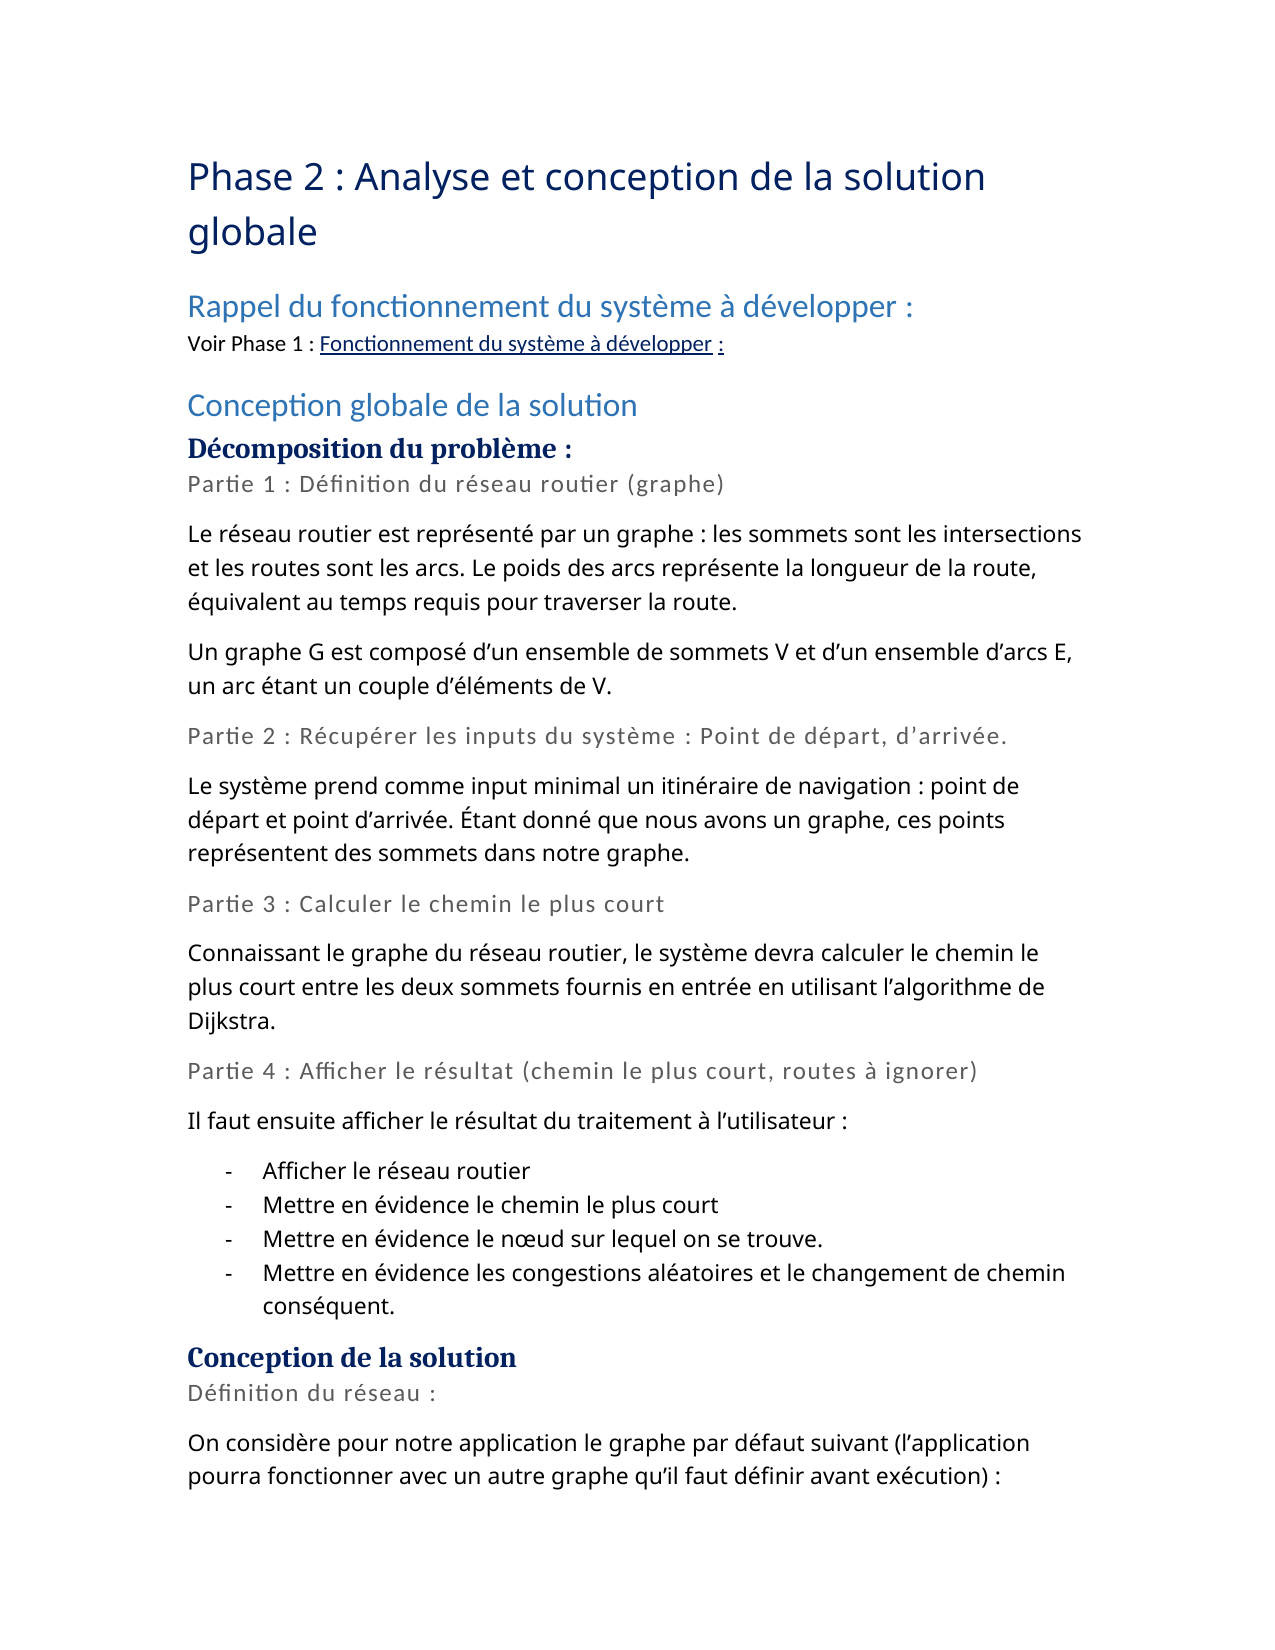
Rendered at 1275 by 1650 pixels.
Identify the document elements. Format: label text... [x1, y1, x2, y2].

text Un graphe G est composé d’un ensemble de sommets V et d’un ensemble d’arcs E, un arc étant un couple d’éléments de V. [187, 636, 1087, 701]
subtitle Phase 2 : Analyse et conception de la solution globale [187, 150, 1087, 256]
subtitle Partie 3 : Calculer le chemin le plus court [187, 888, 1087, 918]
text Voir Phase 1 : Fonctionnement du système à développer: [187, 329, 1087, 357]
subtitle Partie 4 : Afficher le résultat (chemin le plus court, routes à ignorer) [187, 1055, 1087, 1086]
text Le réseau routier est représenté par un graphe : les sommets sont les intersections et les routes sont les arcs. Le poids des arcs représente la longueur de la route, équivalent au temps requis pour traverser la route. [187, 518, 1087, 617]
text Il faut ensuite afficher le résultat du traitement à l’utilisateur : [187, 1105, 1087, 1136]
list Mettre en évidence le chemin le plus court [225, 1189, 1087, 1220]
subtitle Rappel du fonctionnement du système à développer : [187, 285, 1087, 326]
subtitle Conception de la solution [187, 1341, 1087, 1374]
subtitle Conception globale de la solution [187, 384, 1087, 425]
subtitle Décomposition du problème : [187, 432, 1087, 466]
subtitle Partie 1 : Définition du réseau routier (graphe) [187, 469, 1087, 499]
text Le système prend comme input minimal un itinéraire de navigation : point de départ et point d’arrivée. Étant donné que nous avons un graphe, ces points représentent des sommets dans notre graphe. [187, 770, 1087, 869]
subtitle Définition du réseau : [187, 1377, 1087, 1407]
subtitle Partie 2 : Récupérer les inputs du système : Point de départ, d’arrivée. [187, 720, 1087, 751]
list Mettre en évidence le nœud sur lequel on se trouve. [225, 1223, 1087, 1254]
text Connaissant le graphe du réseau routier, le système devra calculer le chemin le plus court entre les deux sommets fournis en entrée en utilisant l’algorithme de Dijkstra. [187, 937, 1087, 1036]
text On considère pour notre application le graphe par défaut suivant (l’application pourra fonctionner avec un autre graphe qu’il faut définir avant exécution) : [187, 1426, 1087, 1491]
list Mettre en évidence les congestions aléatoires et le changement de chemin conséquent. [225, 1257, 1087, 1322]
list Afficher le réseau routier [225, 1155, 1087, 1187]
